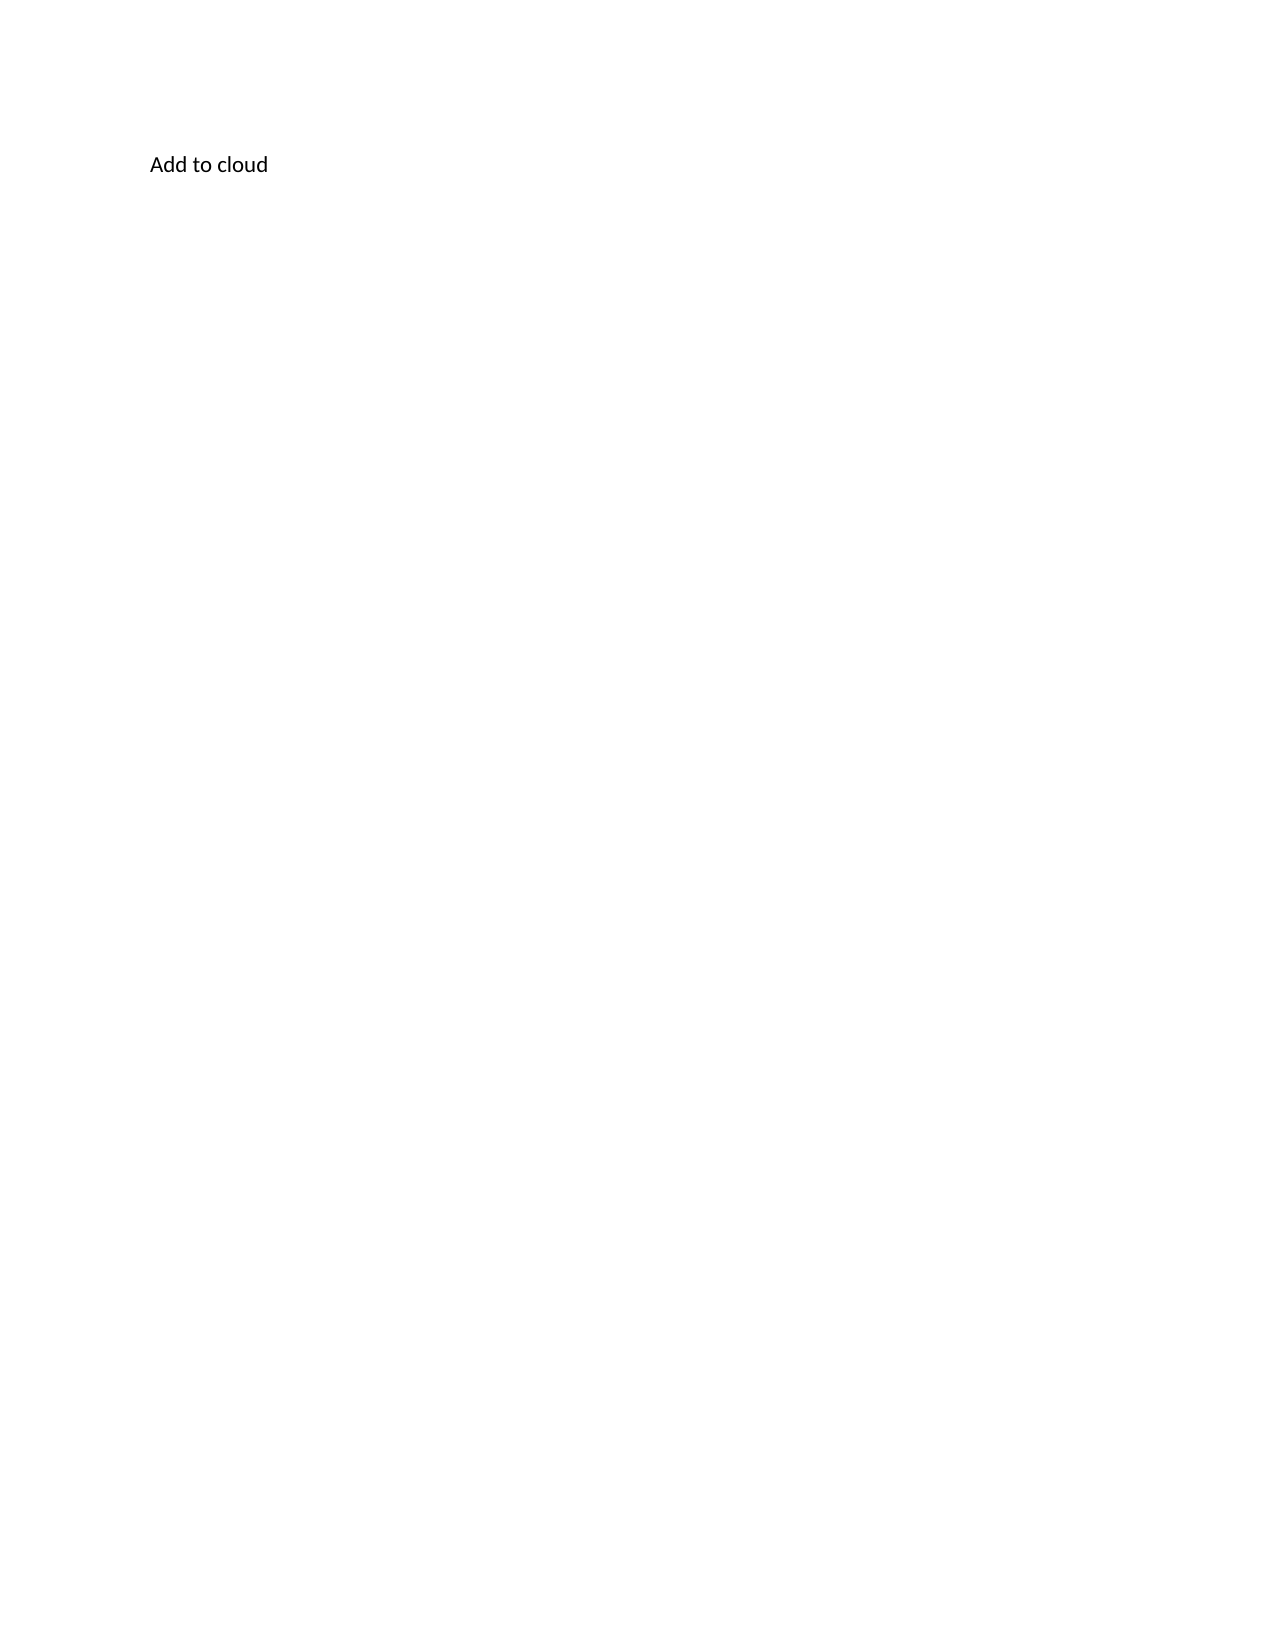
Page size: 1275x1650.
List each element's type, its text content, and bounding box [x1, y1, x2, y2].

text Add to cloud [150, 150, 1125, 178]
